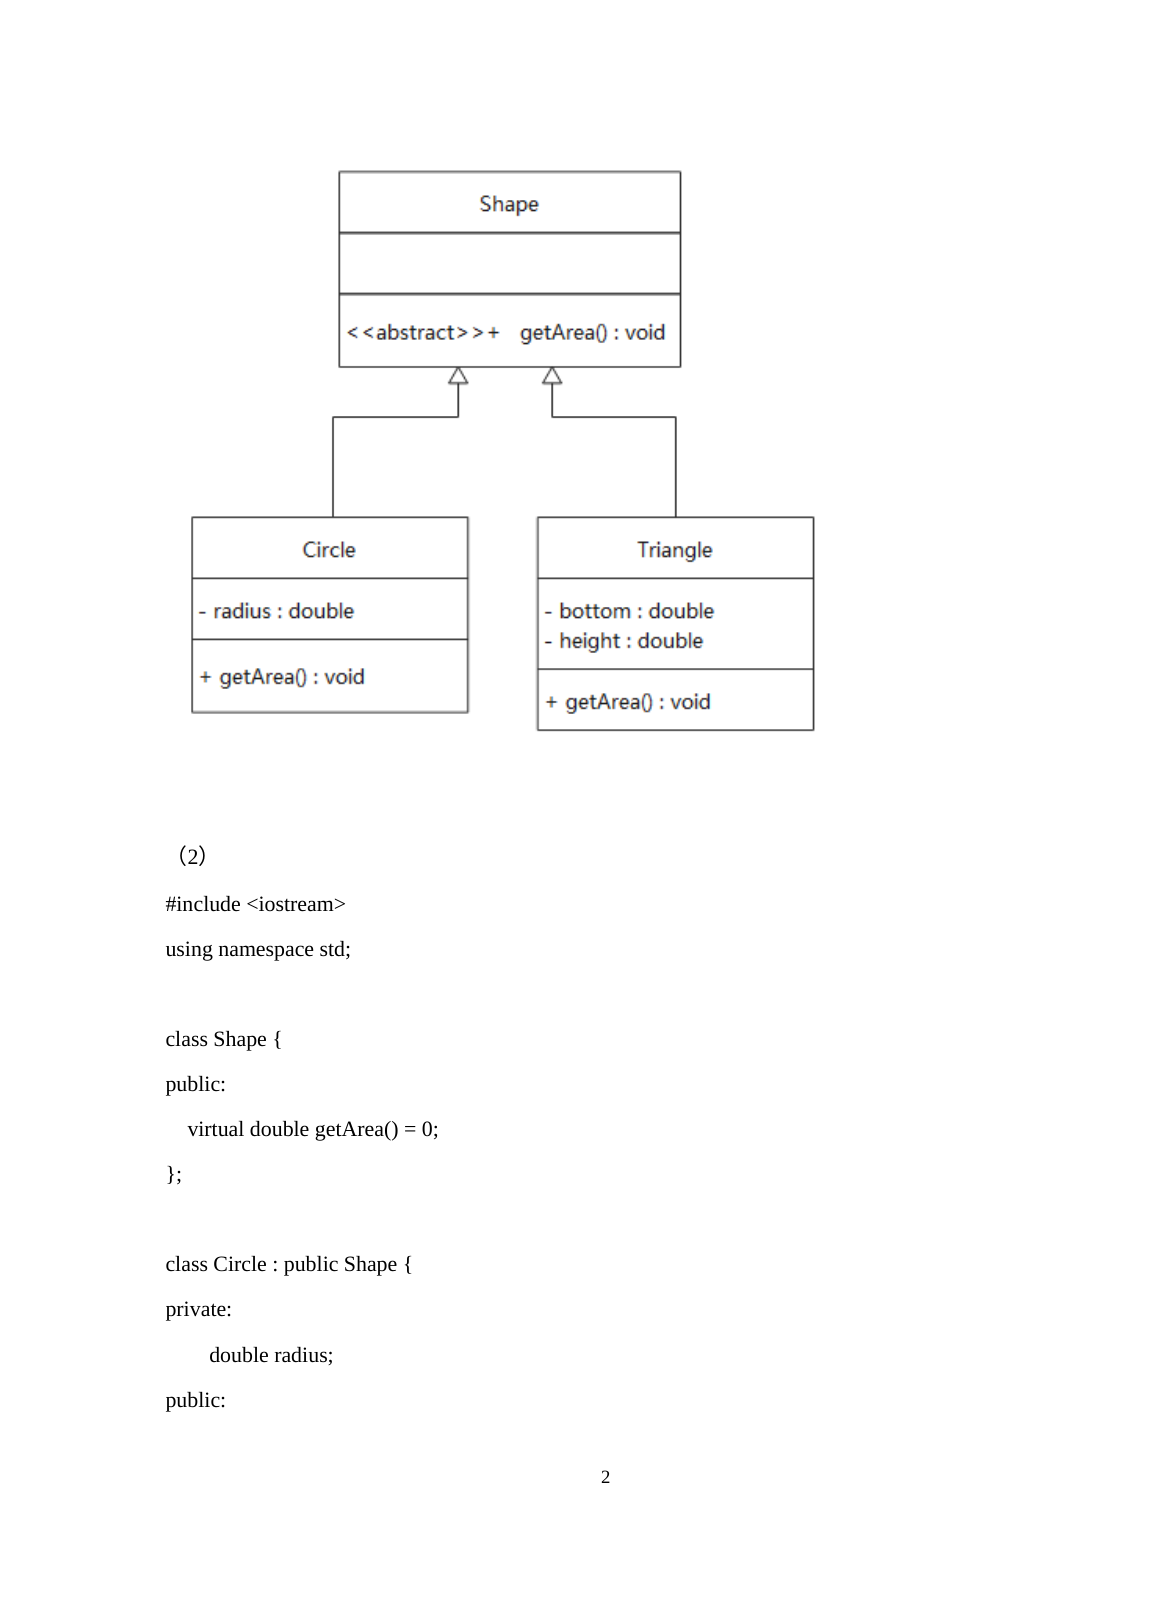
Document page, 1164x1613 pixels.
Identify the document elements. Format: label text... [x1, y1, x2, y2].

picture [165, 163, 835, 750]
text class Circle : public Shape { [165, 1248, 1045, 1280]
text }; [165, 1157, 1045, 1190]
text public: [165, 1067, 1045, 1100]
text private: [165, 1293, 1045, 1325]
text using namespace std; [165, 932, 1045, 964]
text virtual double getArea() = 0; [165, 1112, 1045, 1145]
text public: [165, 1383, 1045, 1416]
text #include <iostream> [165, 887, 1045, 919]
text （2） [165, 838, 1045, 871]
text double radius; [165, 1338, 1045, 1370]
text class Shape { [165, 1022, 1045, 1055]
